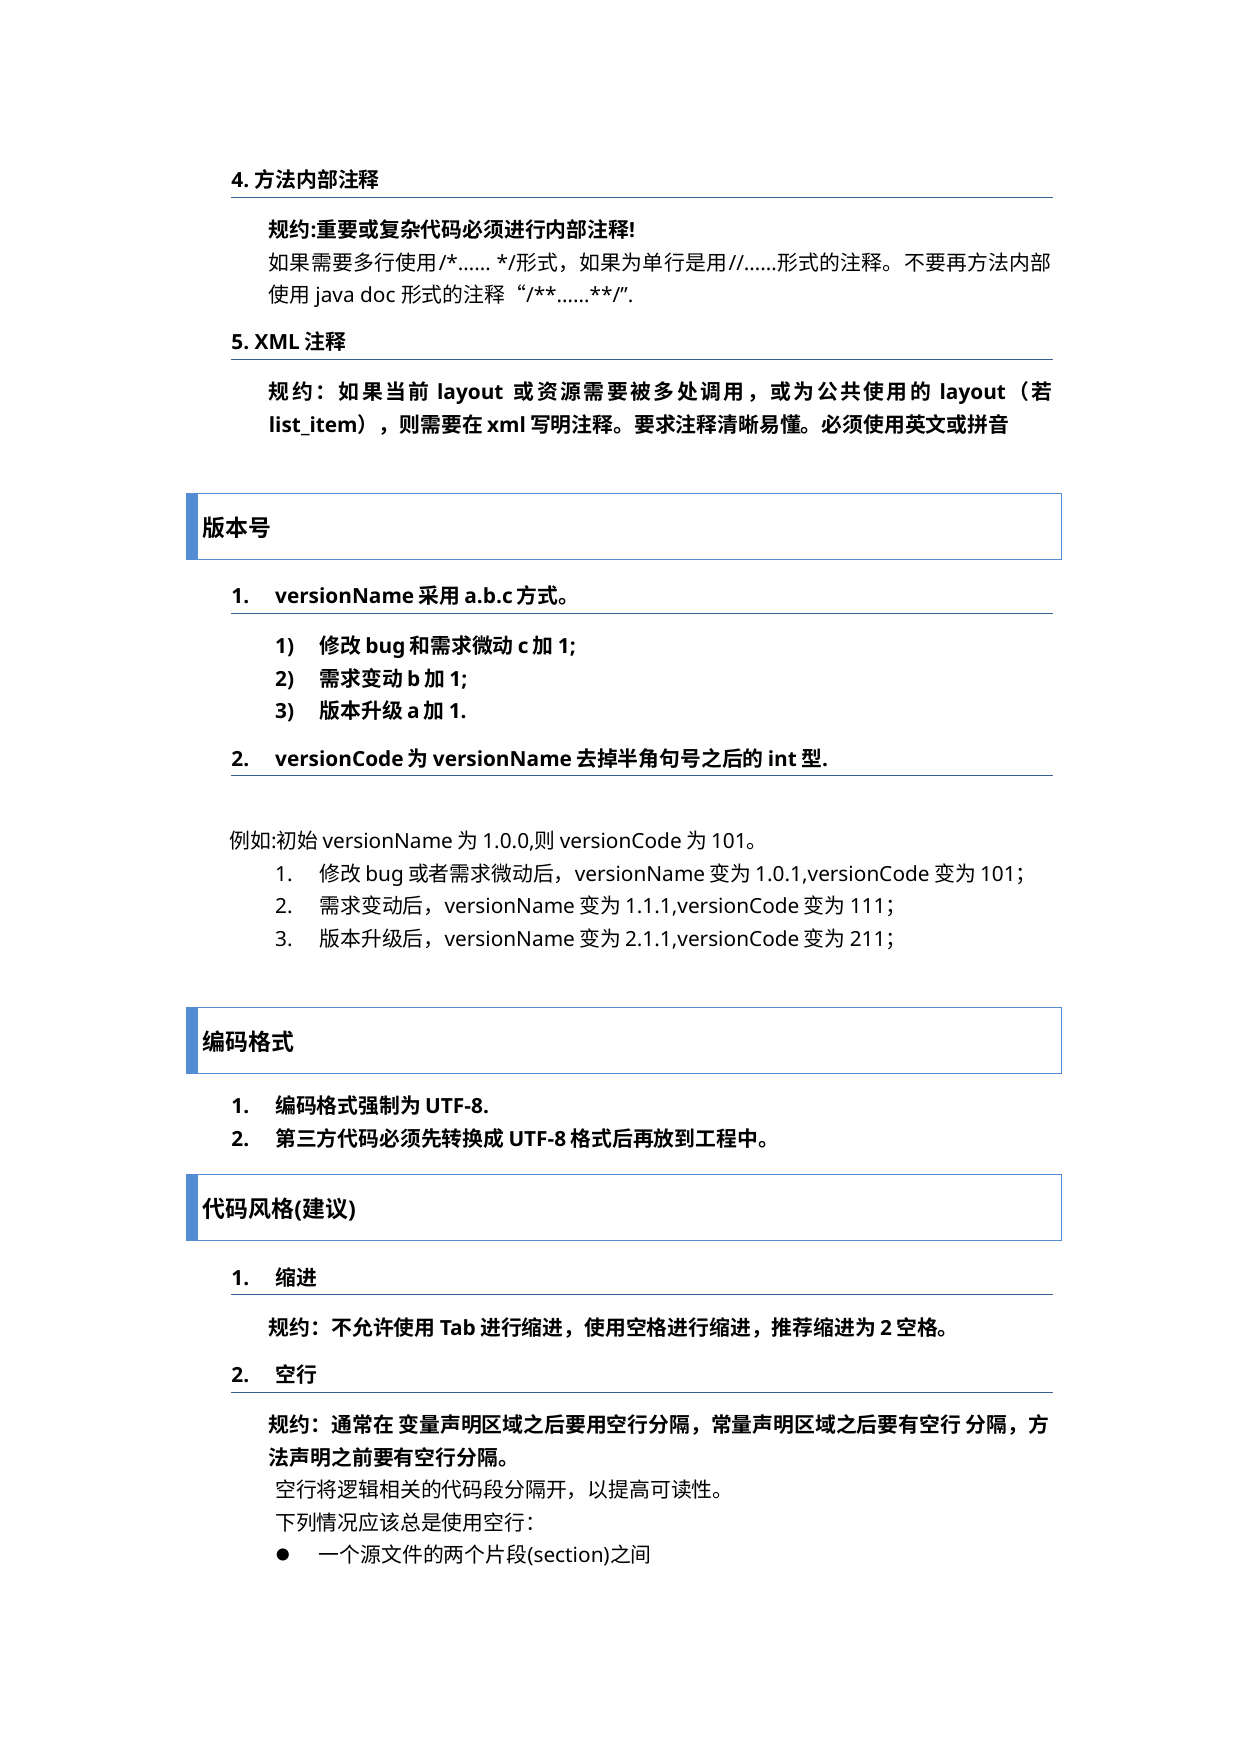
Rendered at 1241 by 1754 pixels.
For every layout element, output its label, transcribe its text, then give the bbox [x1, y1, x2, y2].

subtitle 4. 方法内部注释 [231, 162, 1053, 197]
subtitle 空行 [231, 1357, 1053, 1392]
list 第三方代码必须先转换成UTF-8格式后再放到工程中。 [187, 1121, 1053, 1153]
subtitle 代码风格(建议) [198, 1175, 1061, 1240]
subtitle 缩进 [231, 1260, 1053, 1294]
text 下列情况应该总是使用空行： [187, 1505, 1053, 1537]
list 修改bug和需求微动c加1; [275, 629, 1053, 661]
subtitle 编码格式 [198, 1008, 1061, 1073]
text 例如:初始versionName为1.0.0,则versionCode为101。 [187, 823, 1053, 856]
subtitle 版本号 [198, 494, 1061, 559]
text 规约：通常在 变量声明区域之后要用空行分隔，常量声明区域之后要有空行 分隔，方法声明之前要有空行分隔。 [269, 1407, 1053, 1472]
list 需求变动b加1; [275, 661, 1053, 694]
list 版本升级a加1. [275, 694, 1053, 726]
list 需求变动后，versionName变为1.1.1,versionCode变为111； [275, 888, 1053, 921]
text 空行将逻辑相关的代码段分隔开，以提高可读性。 [231, 1472, 1053, 1505]
text 如果需要多行使用/*…… */形式，如果为单行是用//……形式的注释。不要再方法内部使用 java doc 形式的注释“/**……**/”. [269, 245, 1053, 310]
text 规约:重要或复杂代码必须进行内部注释! [269, 212, 1053, 245]
list 修改bug或者需求微动后，versionName变为1.0.1,versionCode变为101； [275, 856, 1053, 888]
list 一个源文件的两个片段(section)之间 [275, 1537, 1053, 1570]
text 规约：不允许使用Tab进行缩进，使用空格进行缩进，推荐缩进为2空格。 [269, 1310, 1053, 1342]
subtitle 5. XML注释 [231, 324, 1053, 359]
subtitle 2. versionCode为versionName去掉半角句号之后的int型. [231, 741, 1053, 775]
list 编码格式强制为UTF-8. [187, 1088, 1053, 1121]
text 规约：如果当前layout 或资源需要被多处调用，或为公共使用的layout（若list_item），则需要在xml写明注释。要求注释清晰易懂。必须使用英文或拼音 [269, 374, 1053, 439]
list 版本升级后，versionName变为2.1.1,versionCode变为211； [275, 921, 1053, 953]
subtitle 1. versionName采用a.b.c方式。 [231, 578, 1053, 613]
